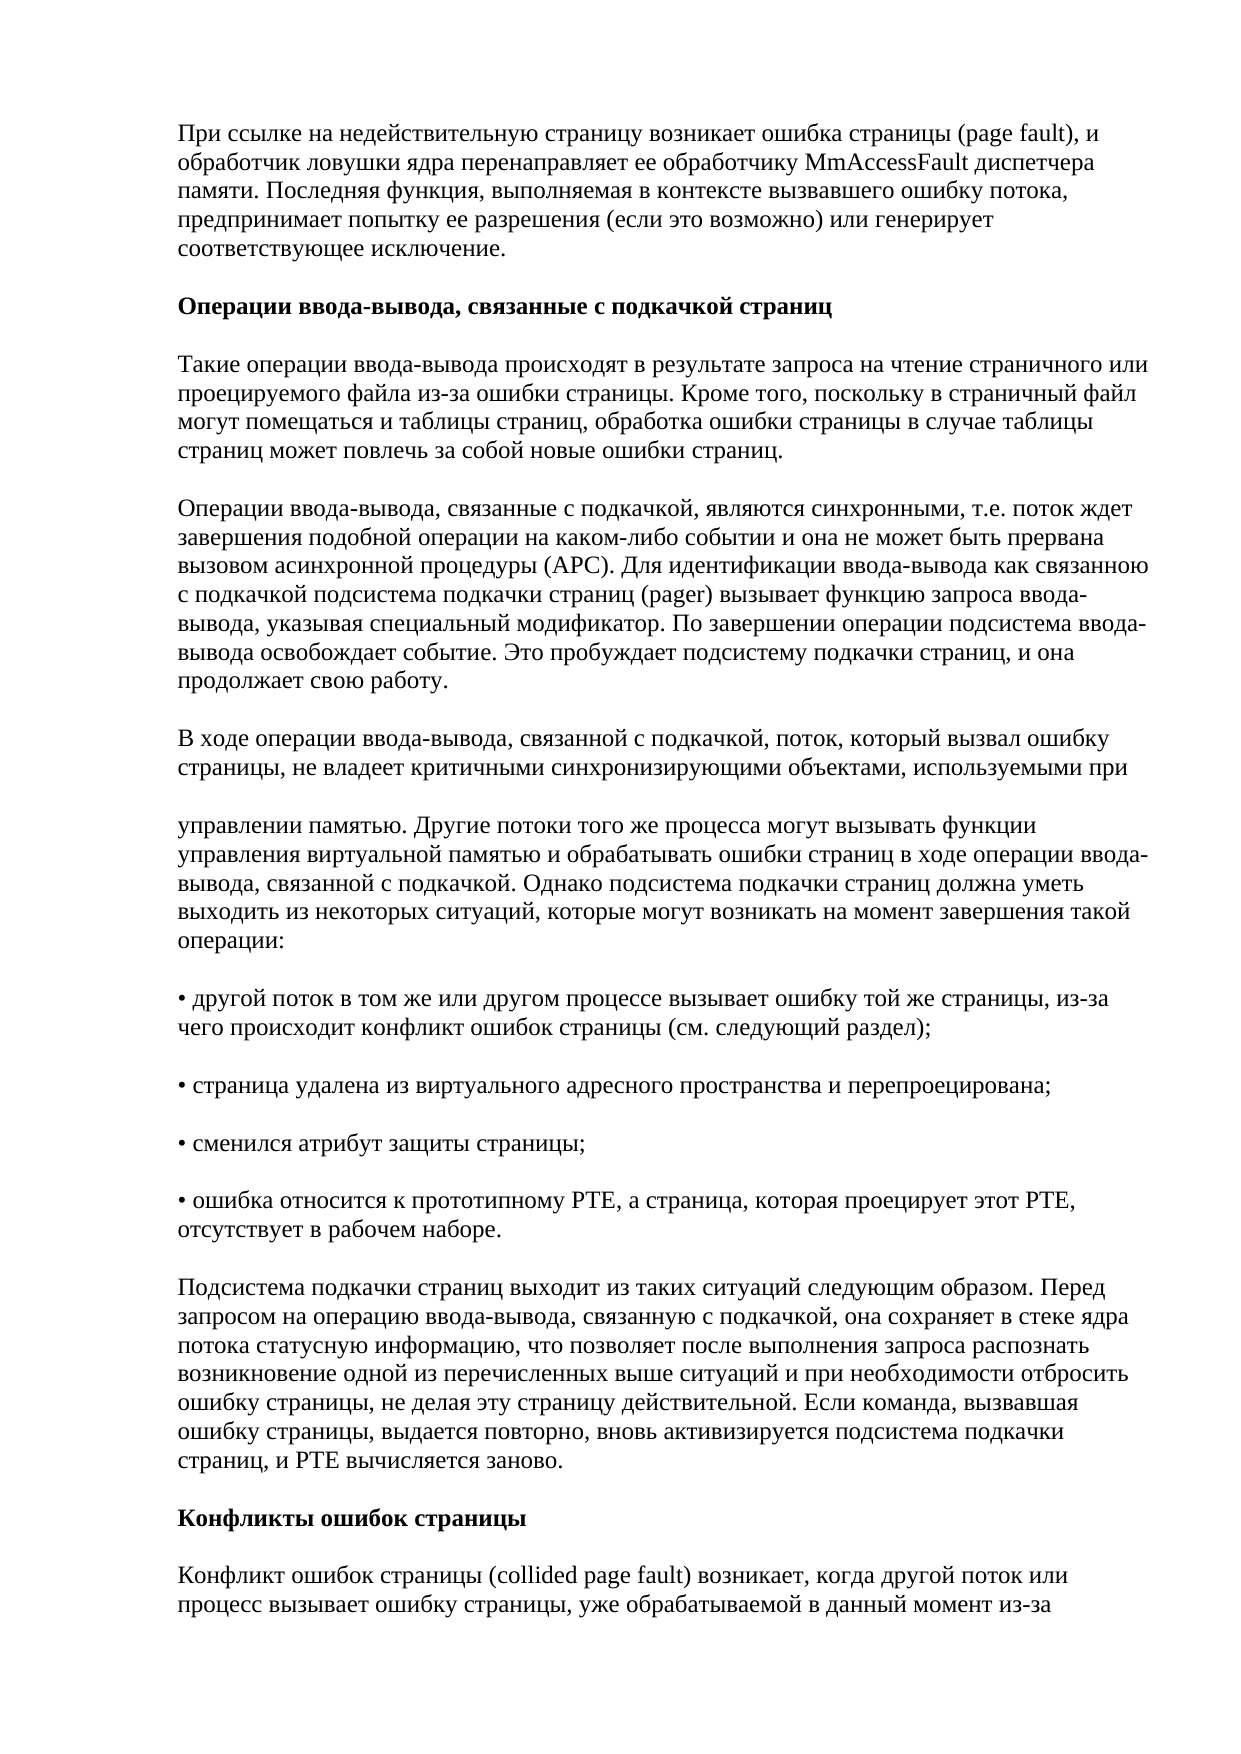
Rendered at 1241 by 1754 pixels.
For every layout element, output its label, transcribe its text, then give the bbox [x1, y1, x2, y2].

text управлении памятью. Другие потоки того же процесса могут вызывать функции управления виртуальной памятью и обрабатывать ошибки страниц в ходе операции ввода-вывода, связанной с подкачкой. Однако подсистема подкачки страниц должна уметь выходить из некоторых ситуаций, которые могут возникать на момент завершения такой операции: [177, 810, 1152, 954]
text Операции ввода-вывода, связанные с подкачкой страниц [177, 291, 1152, 320]
text • ошибка относится к прототипному РТЕ, а страница, которая проецирует этот РТЕ, отсутствует в рабочем наборе. [177, 1186, 1152, 1243]
text Операции ввода-вывода, связанные с подкачкой, являются синхронными, т.е. поток ждет завершения подобной операции на каком-либо событии и она не может быть прервана вызовом асинхронной процедуры (АРС). Для идентификации ввода-вывода как связанною с подкачкой подсистема подкачки страниц (pager) вызывает функцию запроса ввода-вывода, указывая специальный модификатор. По завершении операции подсистема ввода-вывода освобождает событие. Это пробуждает подсистему подкачки страниц, и она продолжает свою работу. [177, 493, 1152, 694]
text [177, 1561, 1152, 1618]
text Подсистема подкачки страниц выходит из таких ситуаций следующим образом. Перед запросом на операцию ввода-вывода, связанную с подкачкой, она сохраняет в стеке ядра потока статусную информацию, что позволяет после выполнения запроса распознать возникновение одной из перечисленных выше ситуаций и при необходимости отбросить ошибку страницы, не делая эту страницу действительной. Если команда, вызвавшая ошибку страницы, выдается повторно, вновь активизируется подсистема подкачки страниц, и РТЕ вычисляется заново. [177, 1272, 1152, 1473]
text Такие операции ввода-вывода происходят в результате запроса на чтение страничного или проецируемого файла из-за ошибки страницы. Кроме того, поскольку в страничный файл могут помещаться и таблицы страниц, обработка ошибки страницы в случае таблицы страниц может повлечь за собой новые ошибки страниц. [177, 349, 1152, 464]
text Конфликты ошибок страницы [177, 1503, 1152, 1531]
text При ссылке на недействительную страницу возникает ошибка страницы (page fault), и обработчик ловушки ядра перенаправляет ее обработчику MmAccessFault диспетчера памяти. Последняя функция, выполняемая в контексте вызвавшего ошибку потока, предпринимает попытку ее разрешения (если это возможно) или генерирует соответствующее исключение. [177, 118, 1152, 262]
text • сменился атрибут защиты страницы; [177, 1128, 1152, 1156]
text • страница удалена из виртуального адресного пространства и перепроецирована; [177, 1070, 1152, 1098]
text • другой поток в том же или другом процессе вызывает ошибку той же страницы, из-за чего происходит конфликт ошибок страницы (см. следующий раздел); [177, 983, 1152, 1041]
text В ходе операции ввода-вывода, связанной с подкачкой, поток, который вызвал ошибку страницы, не владеет критичными синхронизирующими объектами, используемыми при [177, 723, 1152, 781]
